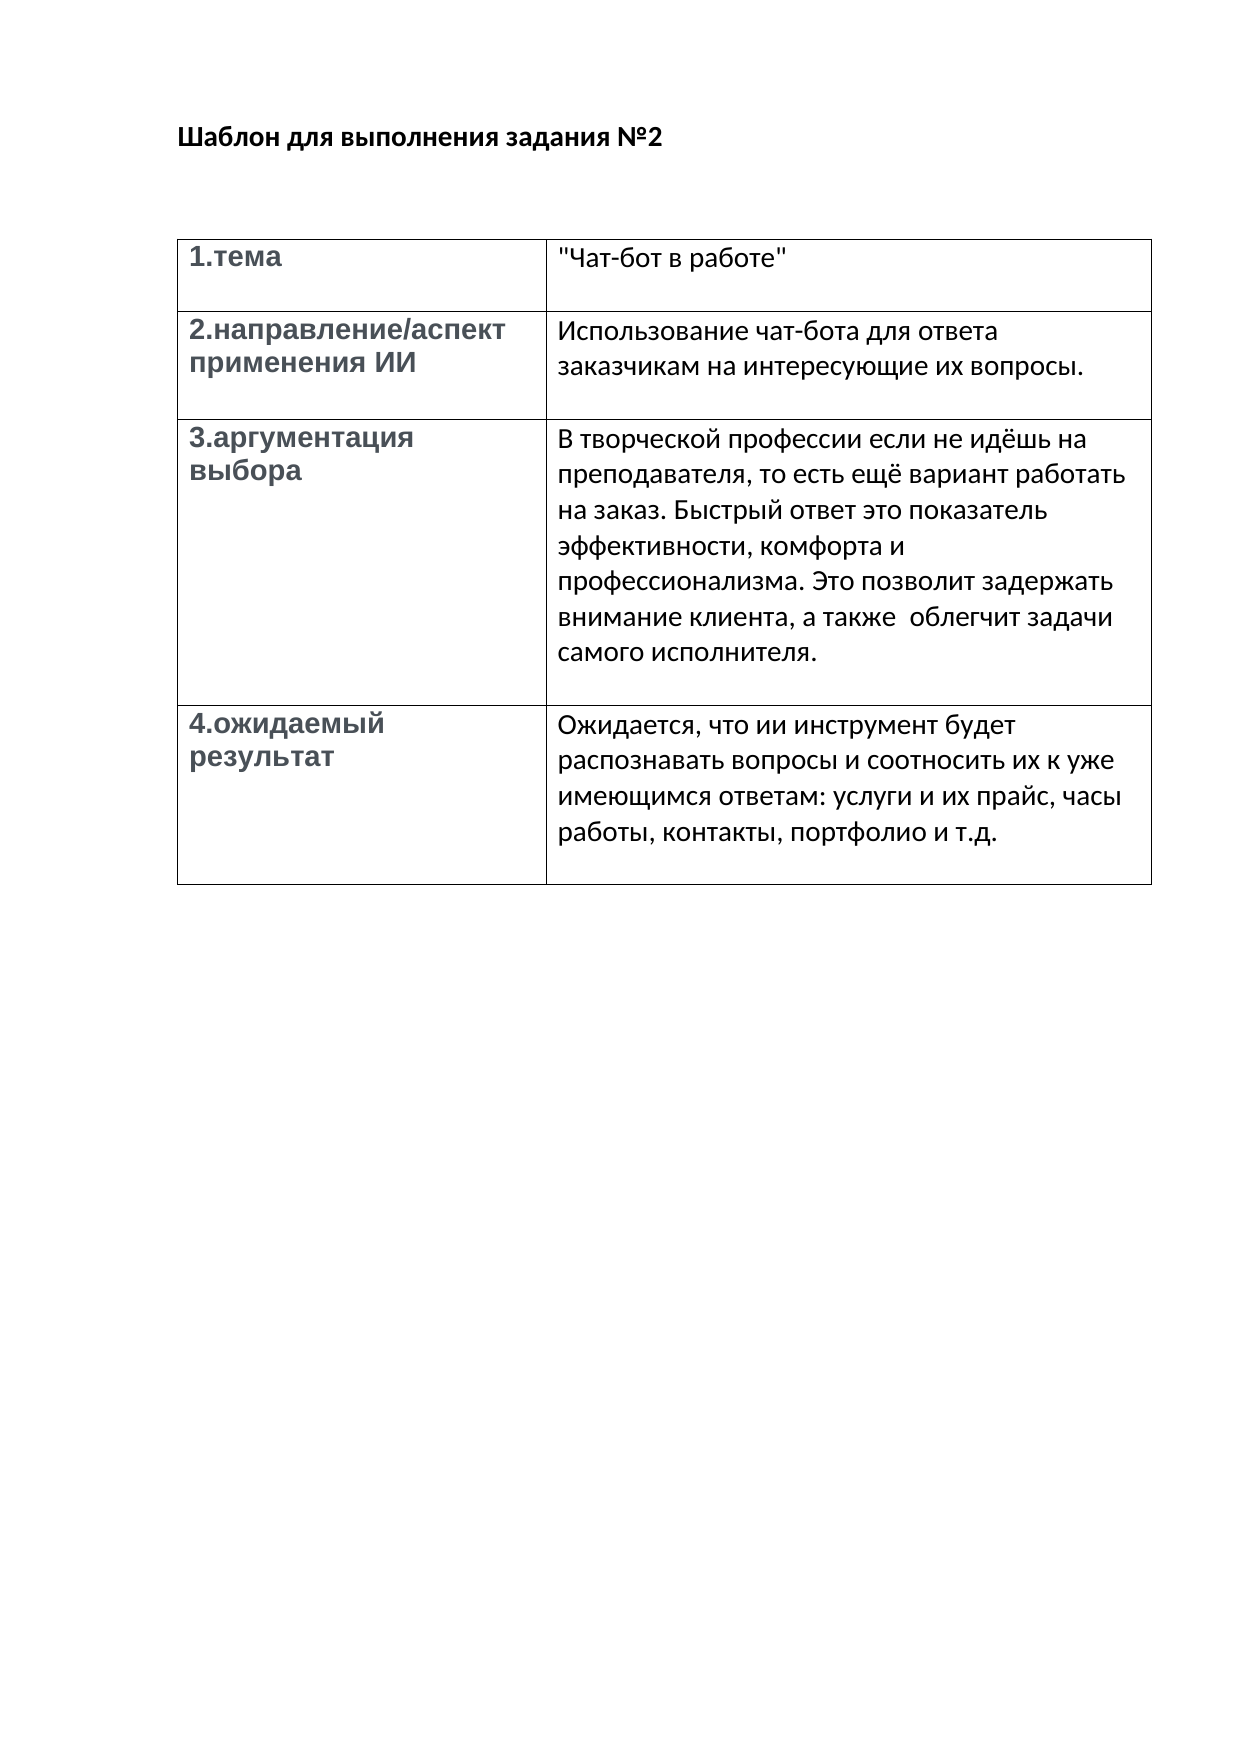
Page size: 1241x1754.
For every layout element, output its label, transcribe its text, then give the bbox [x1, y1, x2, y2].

table_header 1.тема [178, 240, 546, 311]
table_cell 4.ожидаемый результат [178, 706, 546, 884]
table_cell 2.направление/аспект применения ИИ [178, 312, 546, 419]
table_cell Использование чат-бота для ответа заказчикам на интересующие их вопросы. [547, 312, 1151, 419]
table_cell Ожидается, что ии инструмент будет распознавать вопросы и соотносить их к уже имеющимся ответам: услуги и их прайс, часы работы, контакты, портфолио и т.д. [547, 706, 1151, 884]
table_cell 3.аргументация выбора [178, 420, 546, 705]
table_cell В творческой профессии если не идёшь на преподавателя, то есть ещё вариант работать на заказ. Быстрый ответ это показатель эффективности, комфорта и профессионализма. Это позволит задержать внимание клиента, а также облегчит задачи самого исполнителя. [547, 420, 1151, 705]
table_header "Чат-бот в работе" [547, 240, 1151, 311]
text Шаблон для выполнения задания №2 [177, 118, 1152, 219]
